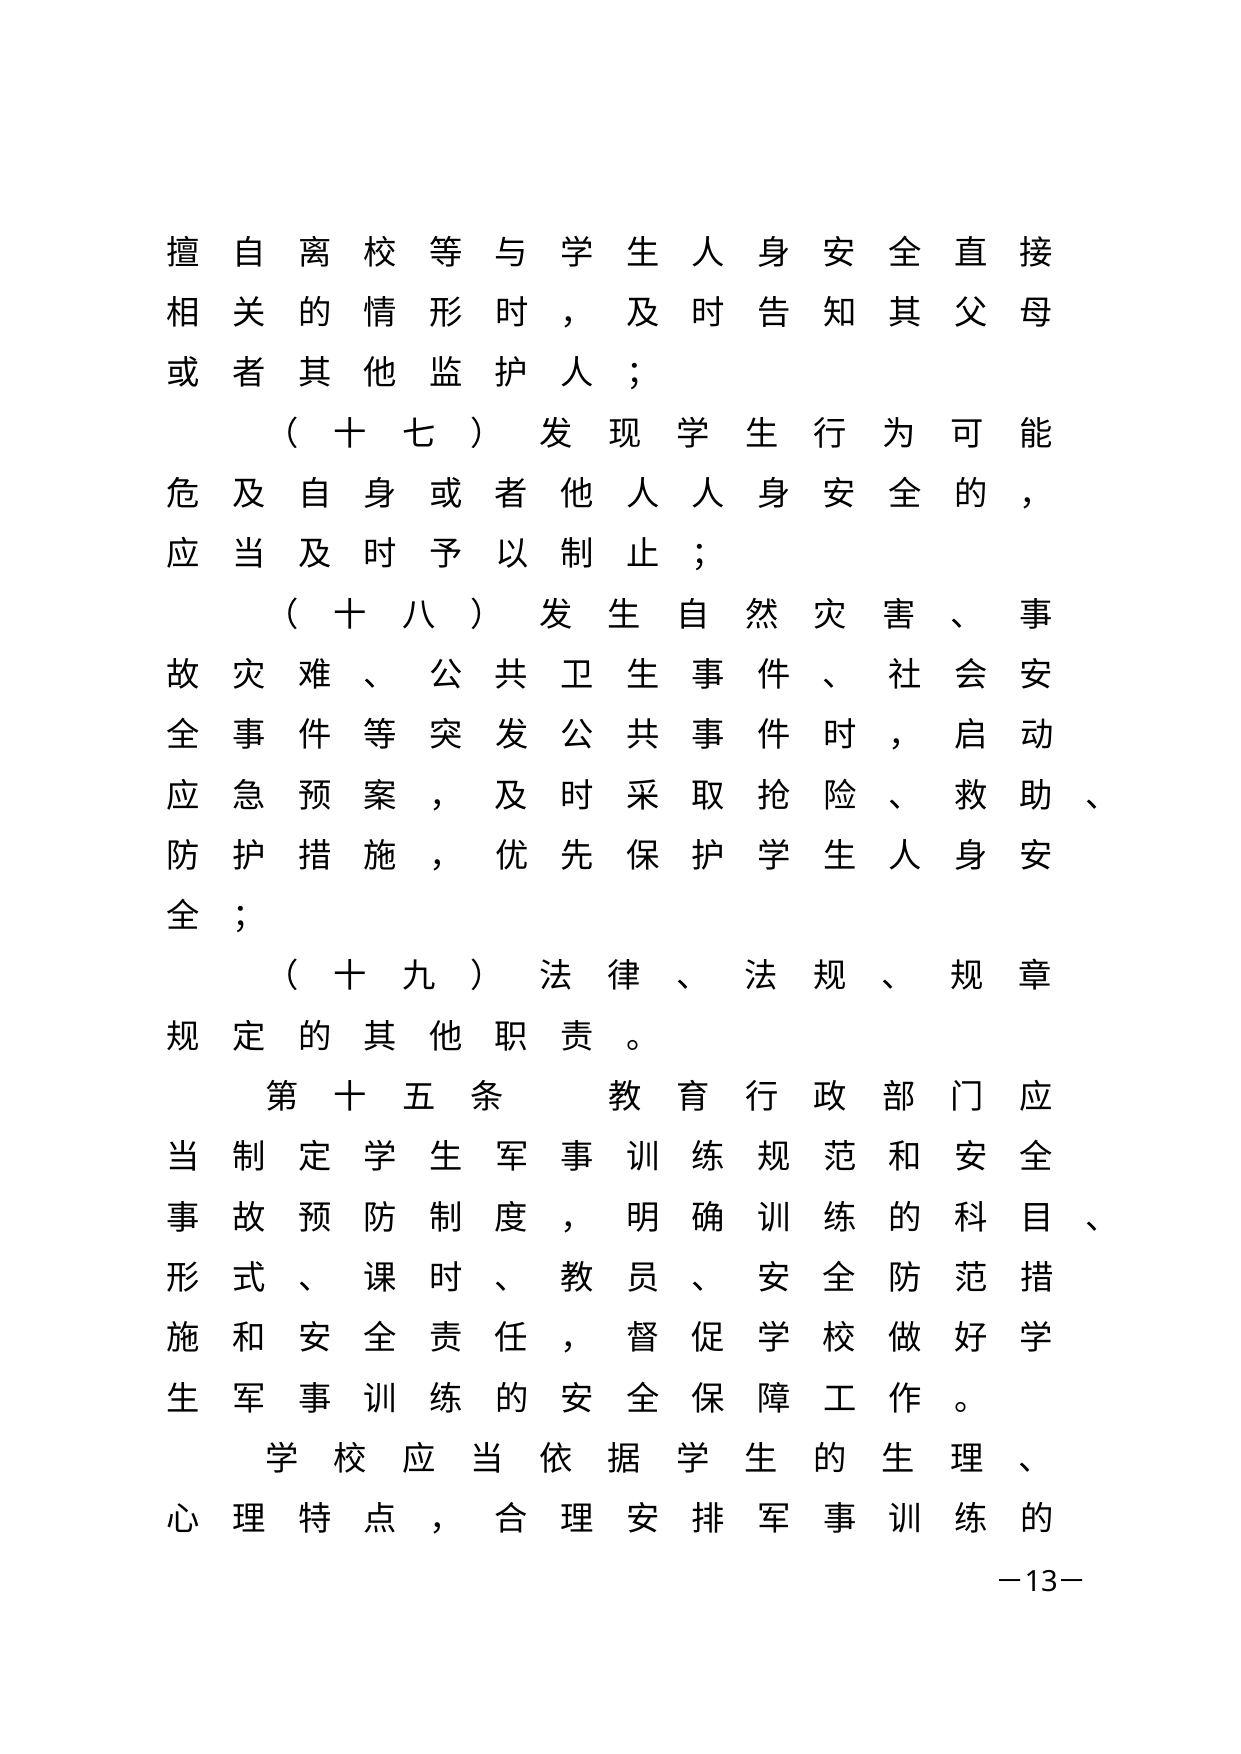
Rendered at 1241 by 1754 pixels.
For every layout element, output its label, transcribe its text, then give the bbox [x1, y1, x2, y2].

text （十八）发生自然灾害、事故灾难、公共卫生事件、社会安全事件等突发公共事件时，启动应急预案，及时采取抢险、救助、防护措施，优先保护学生人身安全； [167, 581, 1085, 943]
text （十九）法律、法规、规章规定的其他职责。 [167, 943, 1085, 1064]
text （十六）改变放学时间以及知道或者应当知道学生有未到校、擅自离校等与学生人身安全直接相关的情形时，及时告知其父母或者其他监护人； [167, 219, 1085, 400]
text 第十五条 教育行政部门应当制定学生军事训练规范和安全事故预防制度，明确训练的科目、形式、课时、教员、安全防范措施和安全责任，督促学校做好学生军事训练的安全保障工作。 [167, 1064, 1085, 1426]
text （十七）发现学生行为可能危及自身或者他人人身安全的，应当及时予以制止； [167, 400, 1085, 581]
text 学校应当依据学生的生理、心理特点，合理安排军事训练的时间、科目和强度，采取有效的安全防护措施，保障学生的人身安全。 [167, 1426, 1085, 1546]
